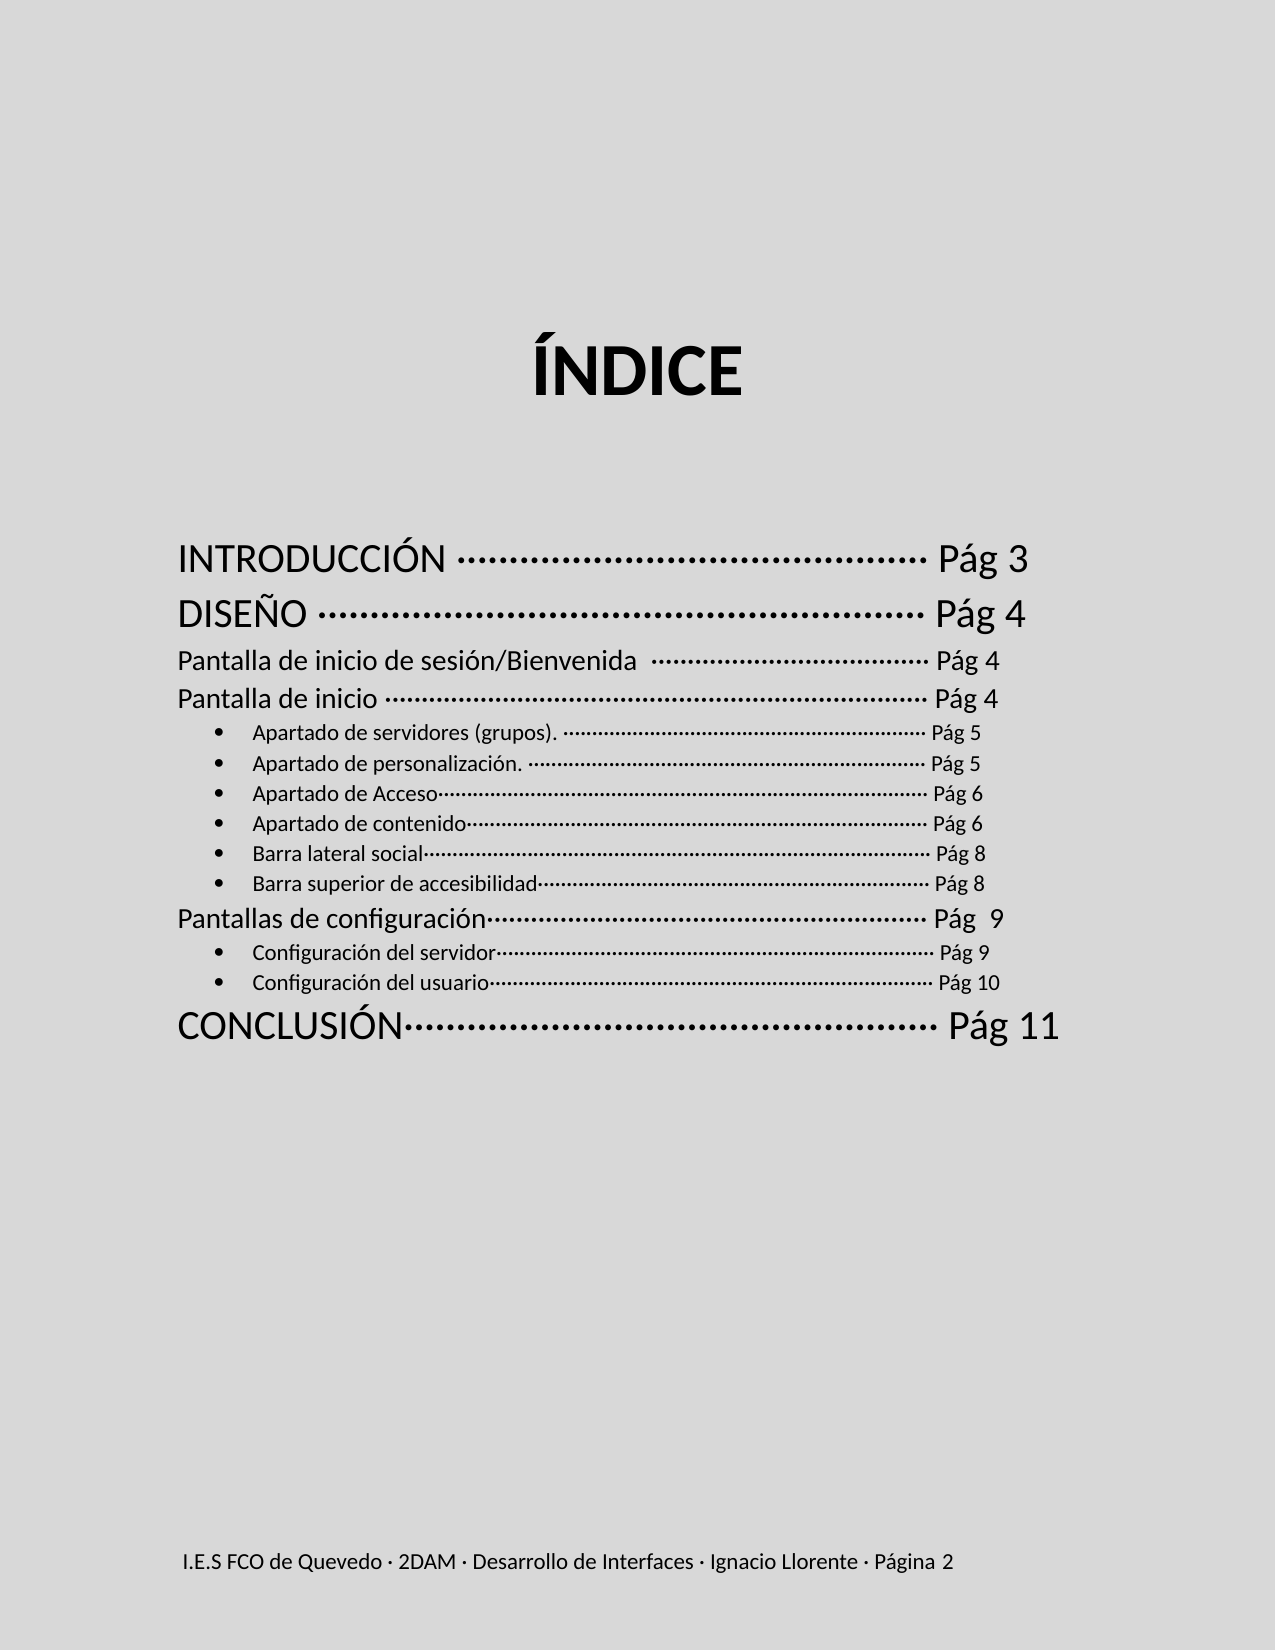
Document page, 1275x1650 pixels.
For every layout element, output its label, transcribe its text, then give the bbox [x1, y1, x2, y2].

list Apartado de personalización. ····································································· Pág 5 [215, 749, 1098, 777]
list Configuración del servidor············································································ Pág 9 [215, 938, 1098, 966]
list Apartado de servidores (grupos). ······························································· Pág 5 [215, 718, 1098, 747]
text DISEÑO ·························································· Pág 4 [177, 587, 1098, 638]
list Configuración del usuario············································································· Pág 10 [215, 968, 1098, 996]
text INTRODUCCIÓN ············································· Pág 3 [177, 532, 1098, 583]
list Apartado de contenido················································································ Pág 6 [215, 809, 1098, 837]
text Pantalla de inicio ·········································································· Pág 4 [177, 680, 1098, 716]
list Barra superior de accesibilidad···································································· Pág 8 [215, 869, 1098, 898]
text Pantalla de inicio de sesión/Bienvenida ······································ Pág 4 [177, 642, 1098, 677]
list Apartado de Acceso····················································································· Pág 6 [215, 779, 1098, 807]
text Pantallas de configuración···························································· Pág 9 [177, 900, 1098, 935]
text CONCLUSIÓN··················································· Pág 11 [177, 999, 1098, 1049]
list Barra lateral social························································································ Pág 8 [215, 839, 1098, 867]
